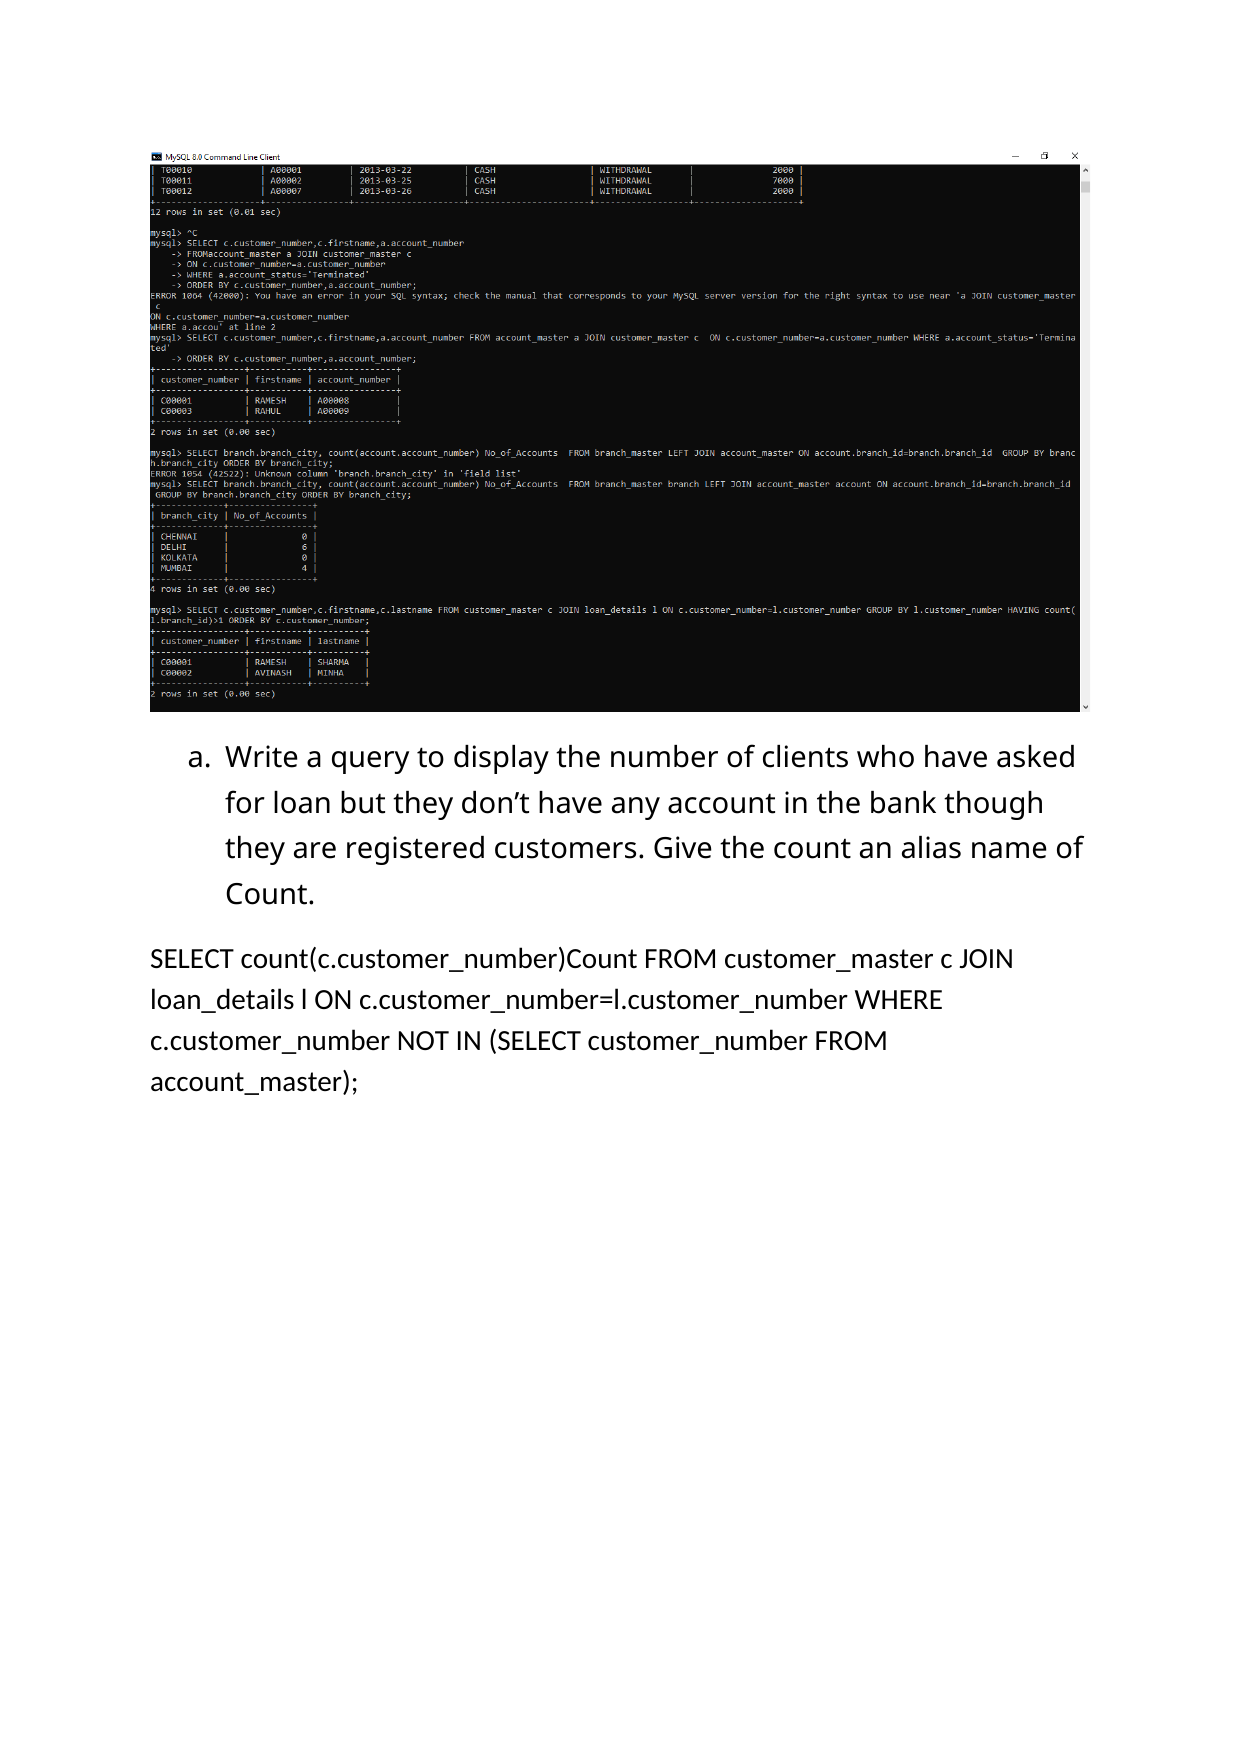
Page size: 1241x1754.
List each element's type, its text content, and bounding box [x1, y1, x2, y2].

picture [150, 150, 1091, 712]
list Write a query to display the number of clients who have asked for loan but they don’t have any account in the bank though they are registered customers. Give the count an alias name of Count. [187, 736, 1090, 913]
text SELECT count(c.customer_number)Count FROM customer_master c JOIN loan_details l ON c.customer_number=l.customer_number WHERE c.customer_number NOT IN (SELECT customer_number FROM account_master); [150, 940, 1090, 1098]
